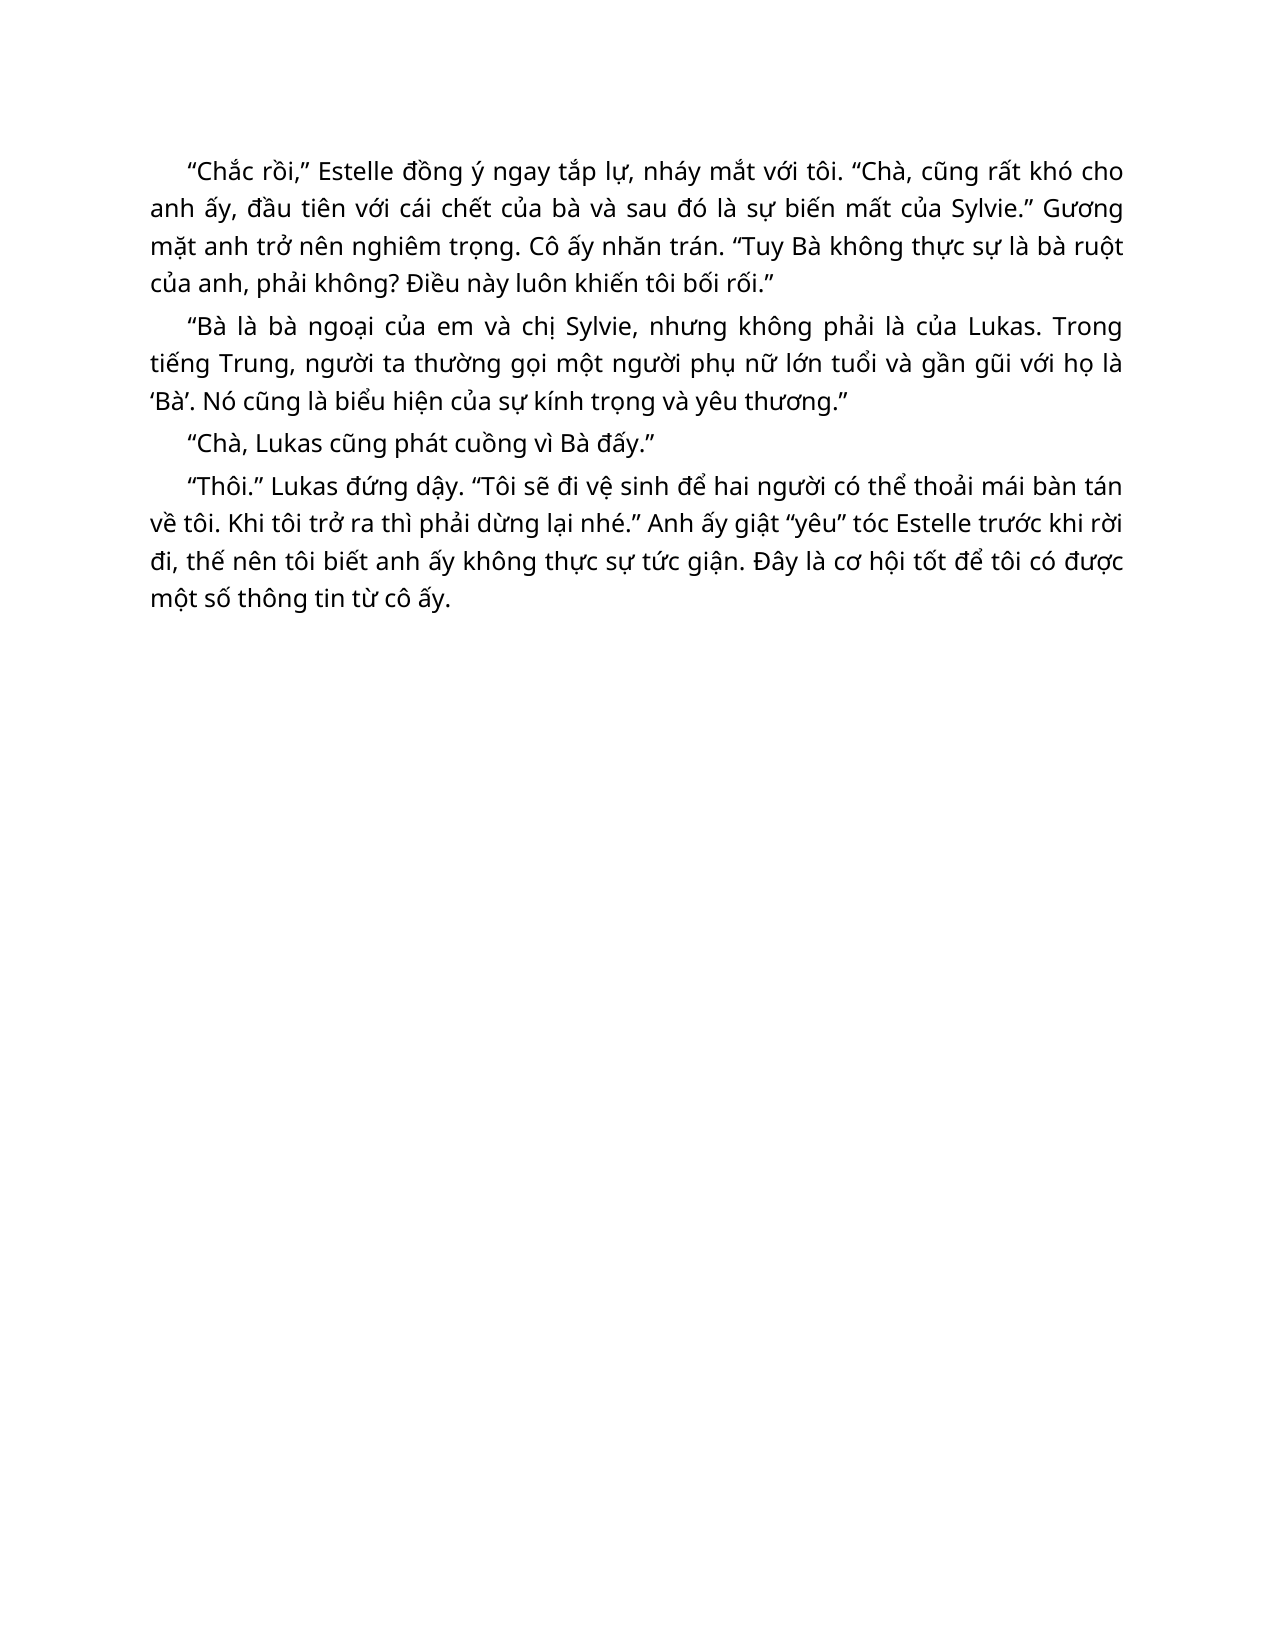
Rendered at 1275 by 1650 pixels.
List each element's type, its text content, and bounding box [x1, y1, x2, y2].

text “Chà, Lukas cũng phát cuồng vì Bà đấy.” [150, 422, 1125, 460]
text “Bà là bà ngoại của em và chị Sylvie, nhưng không phải là của Lukas. Trong tiếng Trung, người ta thường gọi một người phụ nữ lớn tuổi và gần gũi với họ là ‘Bà’. Nó cũng là biểu hiện của sự kính trọng và yêu thương.” [150, 305, 1125, 417]
text “Chắc rồi,” Estelle đồng ý ngay tắp lự, nháy mắt với tôi. “Chà, cũng rất khó cho anh ấy, đầu tiên với cái chết của bà và sau đó là sự biến mất của Sylvie.” Gương mặt anh trở nên nghiêm trọng. Cô ấy nhăn trán. “Tuy Bà không thực sự là bà ruột của anh, phải không? Điều này luôn khiến tôi bối rối.” [150, 150, 1125, 300]
text “Thôi.” Lukas đứng dậy. “Tôi sẽ đi vệ sinh để hai người có thể thoải mái bàn tán về tôi. Khi tôi trở ra thì phải dừng lại nhé.” Anh ấy giật “yêu” tóc Estelle trước khi rời đi, thế nên tôi biết anh ấy không thực sự tức giận. Đây là cơ hội tốt để tôi có được một số thông tin từ cô ấy. [150, 465, 1125, 615]
